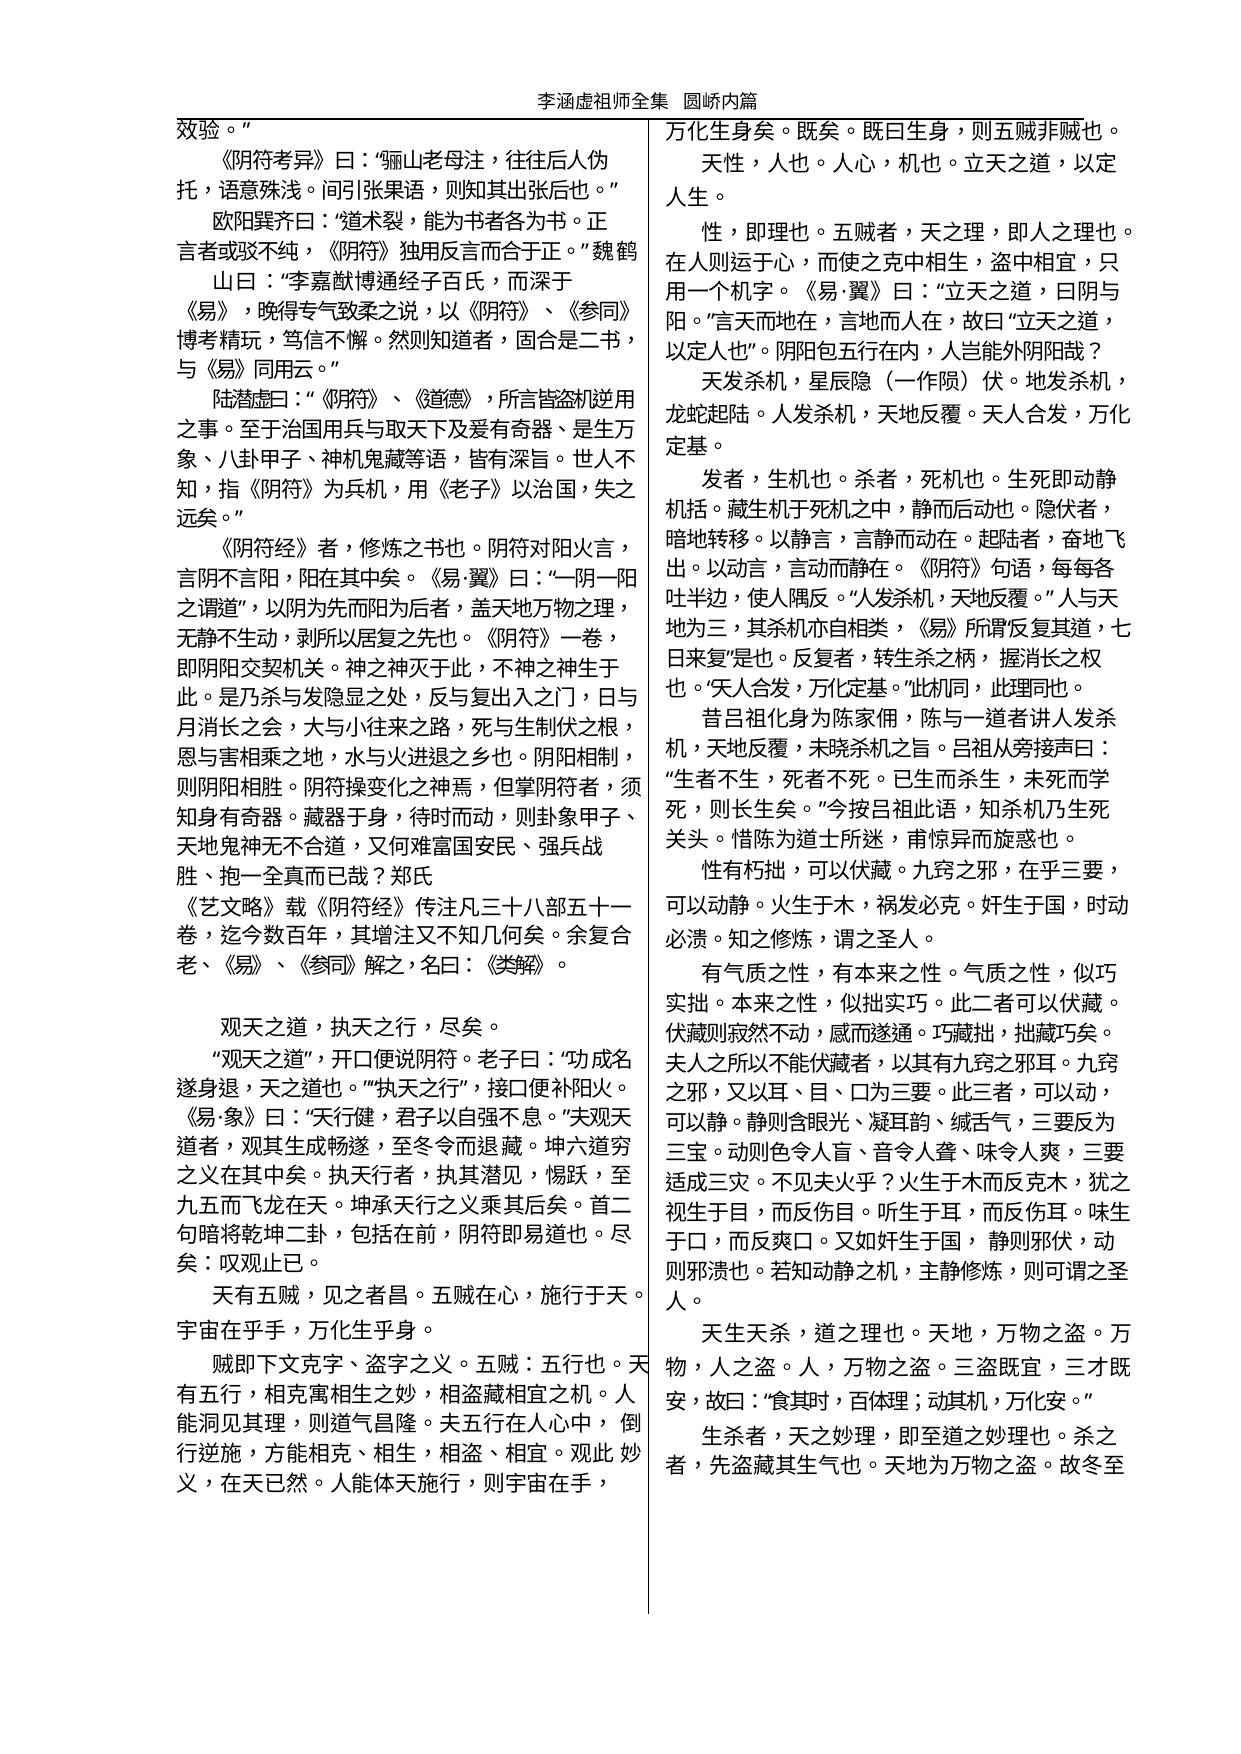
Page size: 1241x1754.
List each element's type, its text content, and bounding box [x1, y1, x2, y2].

text 生杀者，天之妙理，即至道之妙理也。杀之 [701, 1420, 1144, 1450]
text 死，则长生矣。”今按吕祖此语，知杀机乃生死关头。惜陈为道士所迷，甫惊异而旋惑也。 [665, 794, 1125, 853]
text 《阴符经》者，修炼之书也。阴符对阳火言， 言阴不言阳，阳在其中矣。《易·翼》曰：“一阴一阳之谓道”，以阴为先而阳为后者，盖天地万物之理，无静不生动，剥所以居复之先也。《阴符》一卷，即阴阳交契机关。神之神灭于此，不神之神生于此。是乃杀与发隐显之处，反与复出入之门，日与月消长之会，大与小往来之路，死与生制伏之根，恩与害相乘之地，水与火进退之乡也。阴阳相制，则阴阳相胜。阴符操变化之神焉，但掌阴符者，须知身有奇器。藏器于身，待时而动，则卦象甲子、天地鬼神无不合道，又何难富国安民、强兵战胜、抱一全真而已哉？郑氏 [177, 533, 644, 891]
text 天性，人也。人心，机也。立天之道，以定人生。 [665, 148, 1117, 212]
text 发者，生机也。杀者，死机也。生死即动静机括。藏生机于死机之中，静而后动也。隐伏者， 暗地转移。以静言，言静而动在。起陆者，奋地飞出。以动言，言动而静在。《阴符》句语，每每各吐半边，使人隅反。“人发杀机，天地反覆。” 人与天地为三，其杀机亦自相类，《易》所谓“反复其道，七日来复”是也。反复者，转生杀之柄， 握消长之权也。“天人合发，万化定基。”此机同， 此理同也。 [665, 464, 1133, 702]
text 观天之道，执天之行，尽矣。 [220, 1012, 656, 1042]
text 实拙。本来之性，似拙实巧。此二者可以伏藏。伏藏则寂然不动，感而遂通。巧藏拙，拙藏巧矣。夫人之所以不能伏藏者，以其有九窍之邪耳。九窍之邪，又以耳、目、口为三要。此三者，可以动，可以静。静则含眼光、凝耳韵、缄舌气，三要反为三宝。动则色令人盲、音令人聋、味令人爽，三要适成三灾。不见夫火乎？火生于木而反克木，犹之视生于目，而反伤目。听生于耳，而反伤耳。味生于口，而反爽口。又如奸生于国， 静则邪伏，动则邪溃也。若知动静之机，主静修炼，则可谓之圣人。 [665, 988, 1133, 1316]
text 昔吕祖化身为陈家佣，陈与一道者讲人发杀机，天地反覆，未晓杀机之旨。吕祖从旁接声曰： [665, 703, 1133, 762]
text 天发杀机，星辰隐（一作陨）伏。地发杀机， 龙蛇起陆。人发杀机，天地反覆。天人合发，万化定基。 [665, 366, 1133, 461]
text 陆潜虚曰：“《阴符》、《道德》，所言皆盗机逆用之事。至于治国用兵与取天下及爰有奇器、是生万象、八卦甲子、神机鬼藏等语，皆有深旨。世人不知，指《阴符》为兵机，用《老子》以治国，失之远矣。” [177, 384, 636, 533]
text 性，即理也。五贼者，天之理，即人之理也。 [701, 216, 1144, 246]
text 效验。” [177, 115, 656, 145]
text 性有朽拙，可以伏藏。九窍之邪，在乎三要， 可以动静。火生于木，祸发必克。奸生于国，时动必溃。知之修炼，谓之圣人。 [665, 855, 1133, 953]
text “生者不生，死者不死。已生而杀生，未死而学 [665, 762, 1144, 793]
text 《易》，晚得专气致柔之说，以《阴符》、《参同》博考精玩，笃信不懈。然则知道者，固合是二书， 与《易》同用云。” [177, 296, 644, 384]
text 天生天杀，道之理也。天地，万物之盗。万物，人之盗。人，万物之盗。三盗既宜，三才既安，故曰：“食其时，百体理；动其机，万化安。” [665, 1318, 1133, 1416]
text 欧阳巽齐曰：“道术裂，能为书者各为书。正 [212, 205, 656, 236]
text 者，先盗藏其生气也。天地为万物之盗。故冬至 [665, 1450, 1144, 1480]
text 有气质之性，有本来之性。气质之性，似巧 [701, 958, 1144, 988]
text 《阴符考异》曰：“骊山老母注，往往后人伪托，语意殊浅。间引张果语，则知其出张后也。” [177, 145, 644, 205]
text 在人则运于心，而使之克中相生，盗中相宜，只用一个机字。《易·翼》曰：“立天之道，曰阴与阳。”言天而地在，言地而人在，故曰 “立天之道，以定人也”。阴阳包五行在内，人岂能外阴阳哉？ [665, 246, 1122, 366]
text “观天之道”，开口便说阴符。老子曰：“功成名遂身退，天之道也。”“执天之行”，接口便补阳火。《易·象》曰：“天行健，君子以自强不息。”夫观天道者，观其生成畅遂，至冬令而退藏。坤六道穷之义在其中矣。执天行者，执其潜见，惕跃，至九五而飞龙在天。坤承天行之义乘其后矣。首二句暗将乾坤二卦，包括在前，阴符即易道也。尽矣：叹观止已。 [177, 1044, 633, 1278]
text 天有五贼，见之者昌。五贼在心，施行于天。宇宙在乎手，万化生乎身。 [177, 1280, 651, 1344]
text 言者或驳不纯，《阴符》独用反言而合于正。” 魏鹤山曰：“李嘉猷博通经子百氏，而深于 [177, 236, 641, 296]
text 《艺文略》载《阴符经》传注凡三十八部五十一卷，迄今数百年，其增注又不知几何矣。余复合老、《易》、《参同》解之，名曰：《类解》。 [177, 892, 633, 979]
text 贼即下文克字、盗字之义。五贼：五行也。天有五行，相克寓相生之妙，相盗藏相宜之机。人能洞见其理，则道气昌隆。夫五行在人心中， 倒行逆施，方能相克、相生，相盗、相宜。观此 妙义，在天已然。人能体天施行，则宇宙在手， [177, 1349, 656, 1498]
text 万化生身矣。既矣。既曰生身，则五贼非贼也。 [665, 116, 1144, 146]
